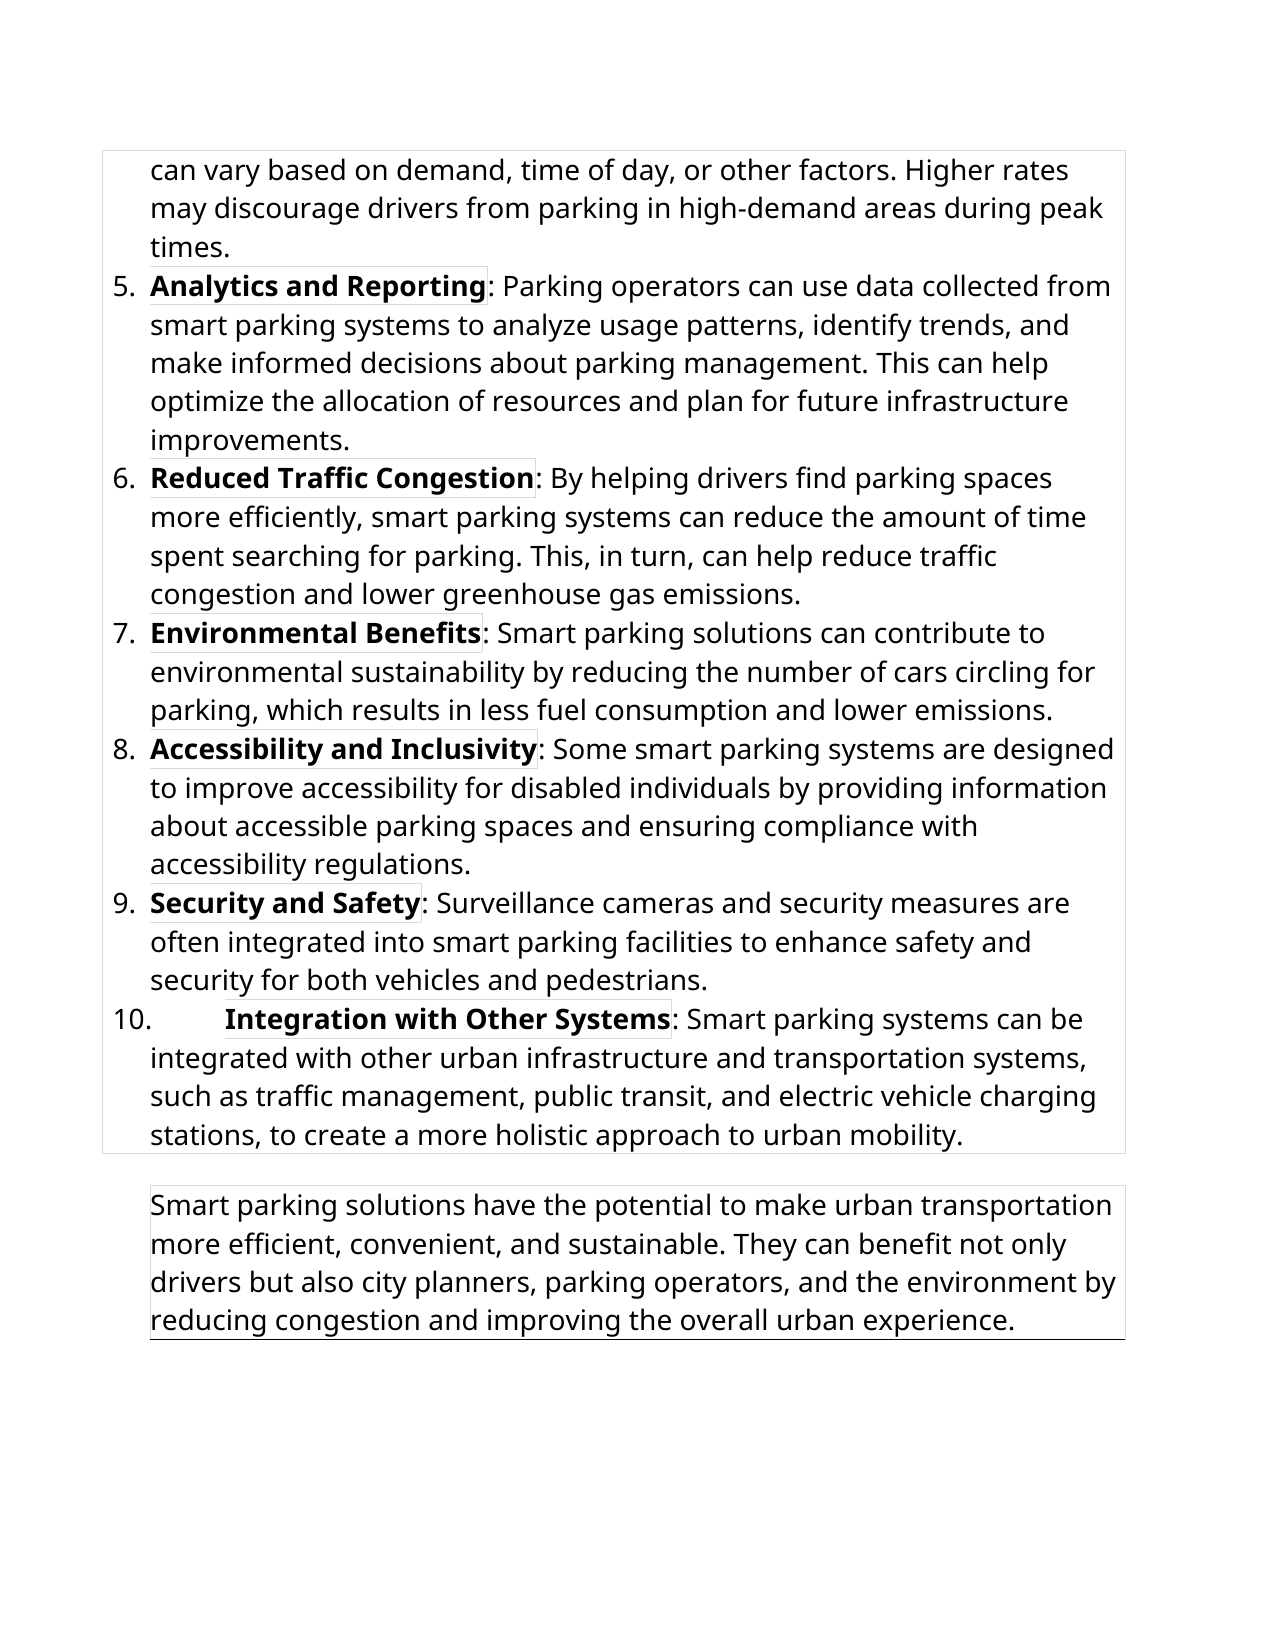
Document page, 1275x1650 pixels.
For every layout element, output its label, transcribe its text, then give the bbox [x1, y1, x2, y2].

list Analytics and Reporting: Parking operators can use data collected from smart parking systems to analyze usage patterns, identify trends, and make informed decisions about parking management. This can help optimize the allocation of resources and plan for future infrastructure improvements. [103, 265, 1125, 458]
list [103, 151, 1125, 265]
text Smart parking solutions have the potential to make urban transportation more efficient, convenient, and sustainable. They can benefit not only drivers but also city planners, parking operators, and the environment by reducing congestion and improving the overall urban experience. [151, 1186, 1125, 1339]
list Reduced Traffic Congestion: By helping drivers find parking spaces more efficiently, smart parking systems can reduce the amount of time spent searching for parking. This, in turn, can help reduce traffic congestion and lower greenhouse gas emissions. [103, 458, 1125, 612]
list Environmental Benefits: Smart parking solutions can contribute to environmental sustainability by reducing the number of cars circling for parking, which results in less fuel consumption and lower emissions. [103, 612, 1125, 728]
list Integration with Other Systems: Smart parking systems can be integrated with other urban infrastructure and transportation systems, such as traffic management, public transit, and electric vehicle charging stations, to create a more holistic approach to urban mobility. [103, 998, 1125, 1153]
list Security and Safety: Surveillance cameras and security measures are often integrated into smart parking facilities to enhance safety and security for both vehicles and pedestrians. [103, 882, 1125, 998]
list Accessibility and Inclusivity: Some smart parking systems are designed to improve accessibility for disabled individuals by providing information about accessible parking spaces and ensuring compliance with accessibility regulations. [103, 728, 1125, 882]
